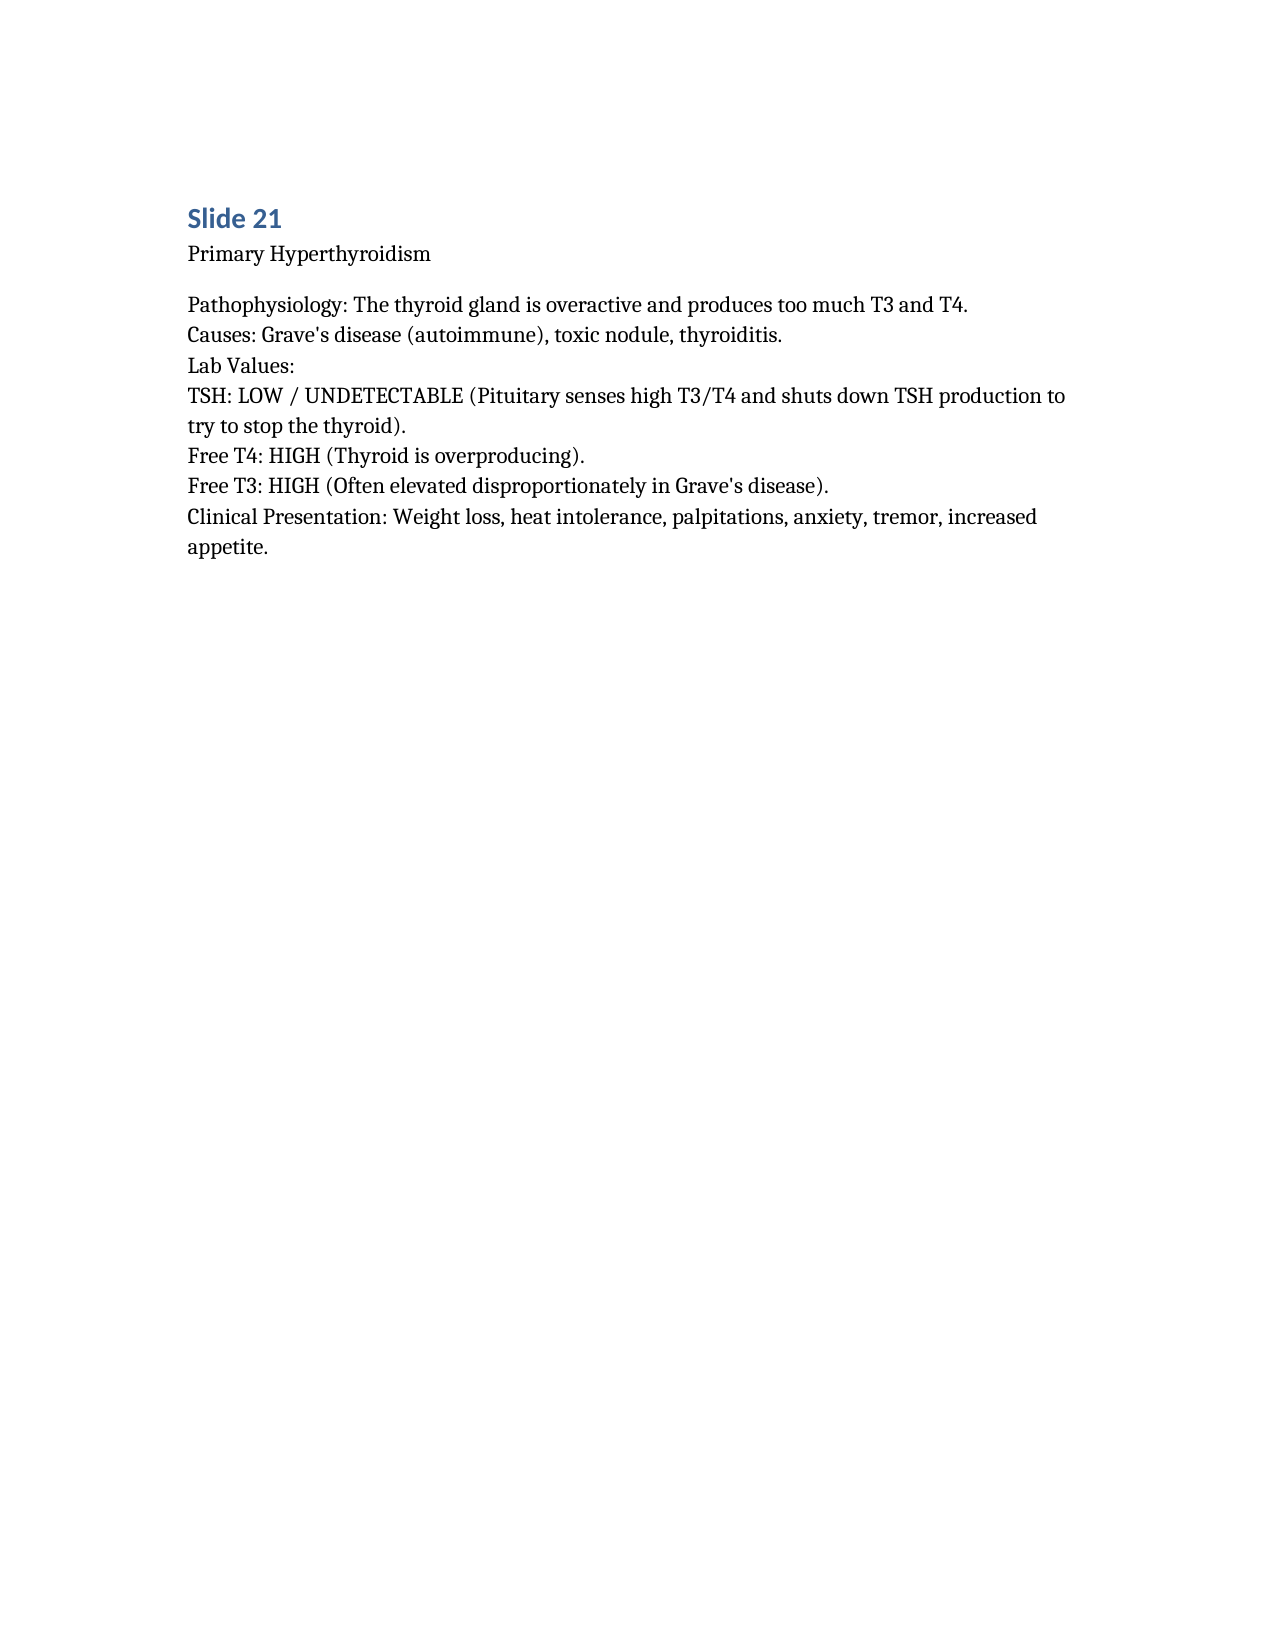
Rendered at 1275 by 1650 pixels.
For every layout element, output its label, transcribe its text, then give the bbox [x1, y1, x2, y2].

text Primary Hyperthyroidism [187, 241, 1087, 267]
subtitle Slide 21 [187, 200, 1087, 236]
text Pathophysiology: The thyroid gland is overactive and produces too much T3 and T4. Causes: Grave's disease (autoimmune), toxic nodule, thyroiditis. Lab Values: TSH: LOW / UNDETECTABLE (Pituitary senses high T3/T4 and shuts down TSH production to try to stop the thyroid). Free T4: HIGH (Thyroid is overproducing). Free T3: HIGH (Often elevated disproportionately in Grave's disease). Clinical Presentation: Weight loss, heat intolerance, palpitations, anxiety, tremor, increased appetite. [187, 292, 1087, 560]
